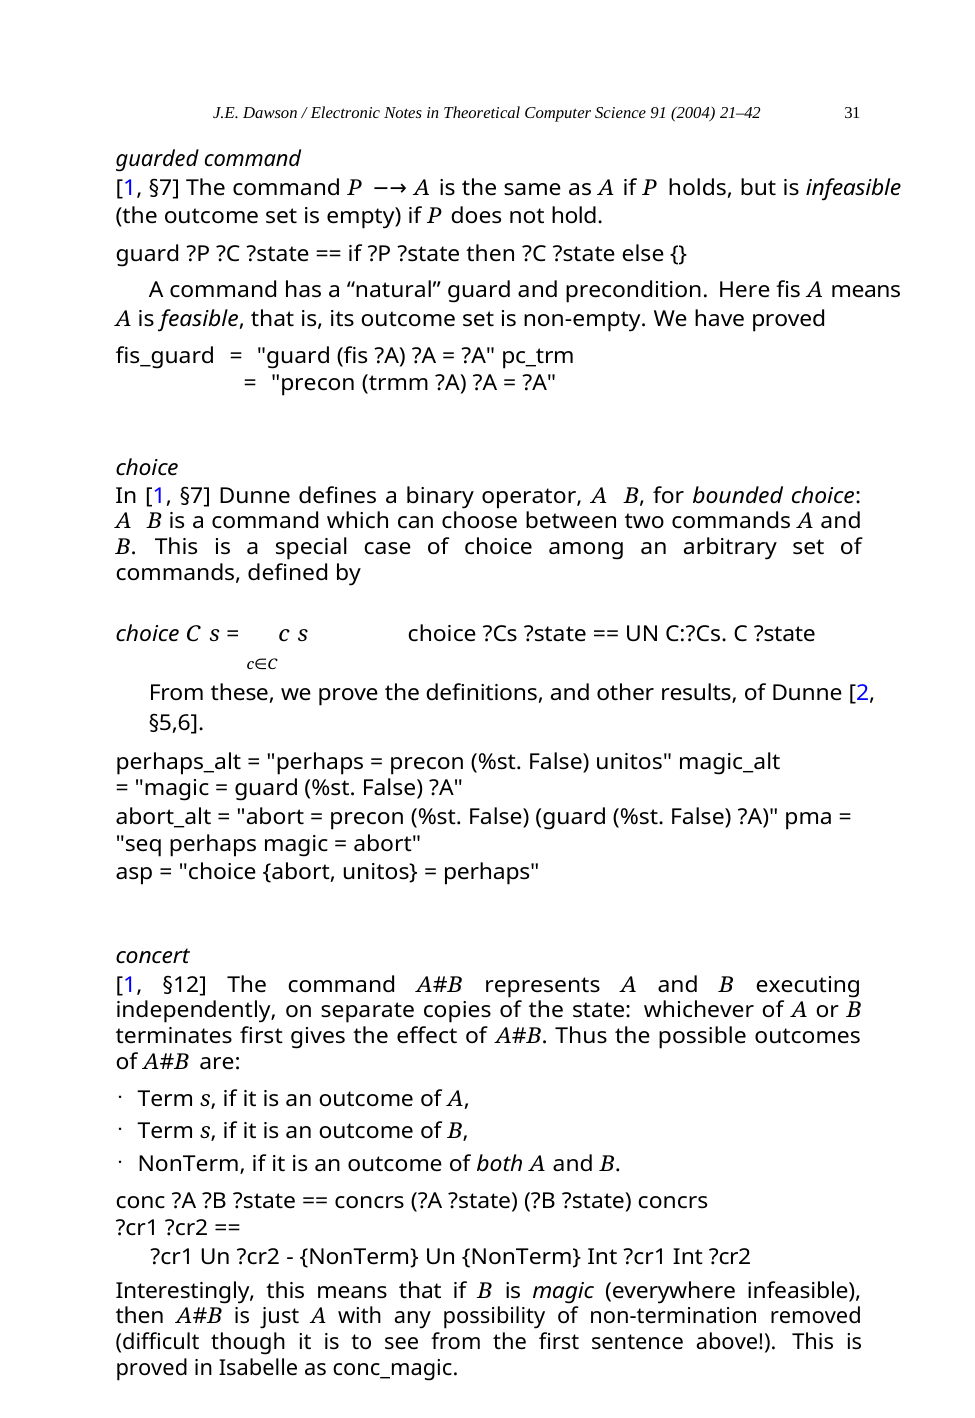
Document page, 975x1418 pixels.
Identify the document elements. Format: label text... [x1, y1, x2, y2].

text [1, §7] The command P −→ A is the same as A if P holds, but is infeasible [115, 172, 906, 201]
list Term s, if it is an outcome of A, [117, 1083, 906, 1112]
text fis_guard = "guard (fis ?A) ?A = ?A" pc_trm = "precon (trmm ?A) ?A = ?A" [115, 342, 581, 397]
text choice C s = c s choice ?Cs ?state == UN C:?Cs. C ?state [115, 597, 906, 648]
text abort_alt = "abort = precon (%st. False) (guard (%st. False) ?A)" pma = "seq perhaps magic = abort" [115, 803, 901, 857]
text Interestingly, this means that if B is magic (everywhere infeasible), then A#B is just A with any possibility of non-termination removed (difficult though it is to see from the first sentence above!). This is proved in Isabelle as conc_magic. [115, 1278, 862, 1382]
text ?cr1 Un ?cr2 - {NonTerm} Un {NonTerm} Int ?cr1 Int ?cr2 [150, 1242, 906, 1270]
text concert [115, 939, 906, 969]
list Term s, if it is an outcome of B, [117, 1115, 906, 1145]
text A is feasible, that is, its outcome set is non-empty. We have proved [115, 303, 906, 332]
list NonTerm, if it is an outcome of both A and B. [117, 1148, 906, 1177]
text (the outcome set is empty) if P does not hold. [115, 201, 906, 229]
text choice [115, 451, 906, 481]
text perhaps_alt = "perhaps = precon (%st. False) unitos" magic_alt = "magic = guard (%st. False) ?A" [115, 747, 785, 802]
text A command has a “natural” guard and precondition. Here fis A means [148, 273, 906, 303]
text From these, we prove the definitions, and other results, of Dunne [2, §5,6]. [148, 677, 906, 737]
text guard ?P ?C ?state == if ?P ?state then ?C ?state else {} [115, 238, 906, 268]
text conc ?A ?B ?state == concrs (?A ?state) (?B ?state) concrs ?cr1 ?cr2 == [115, 1187, 710, 1242]
text asp = "choice {abort, unitos} = perhaps" [115, 857, 906, 885]
text c∈C [246, 654, 906, 674]
text In [1, §7] Dunne defines a binary operator, A B, for bounded choice: A B is a command which can choose between two commands A and B. This is a special case of choice among an arbitrary set of commands, defined by [115, 483, 861, 587]
text guarded command [115, 142, 906, 172]
text [1, §12] The command A#B represents A and B executing independently, on separate copies of the state: whichever of A or B terminates first gives the effect of A#B. Thus the possible outcomes of A#B are: [115, 971, 862, 1076]
